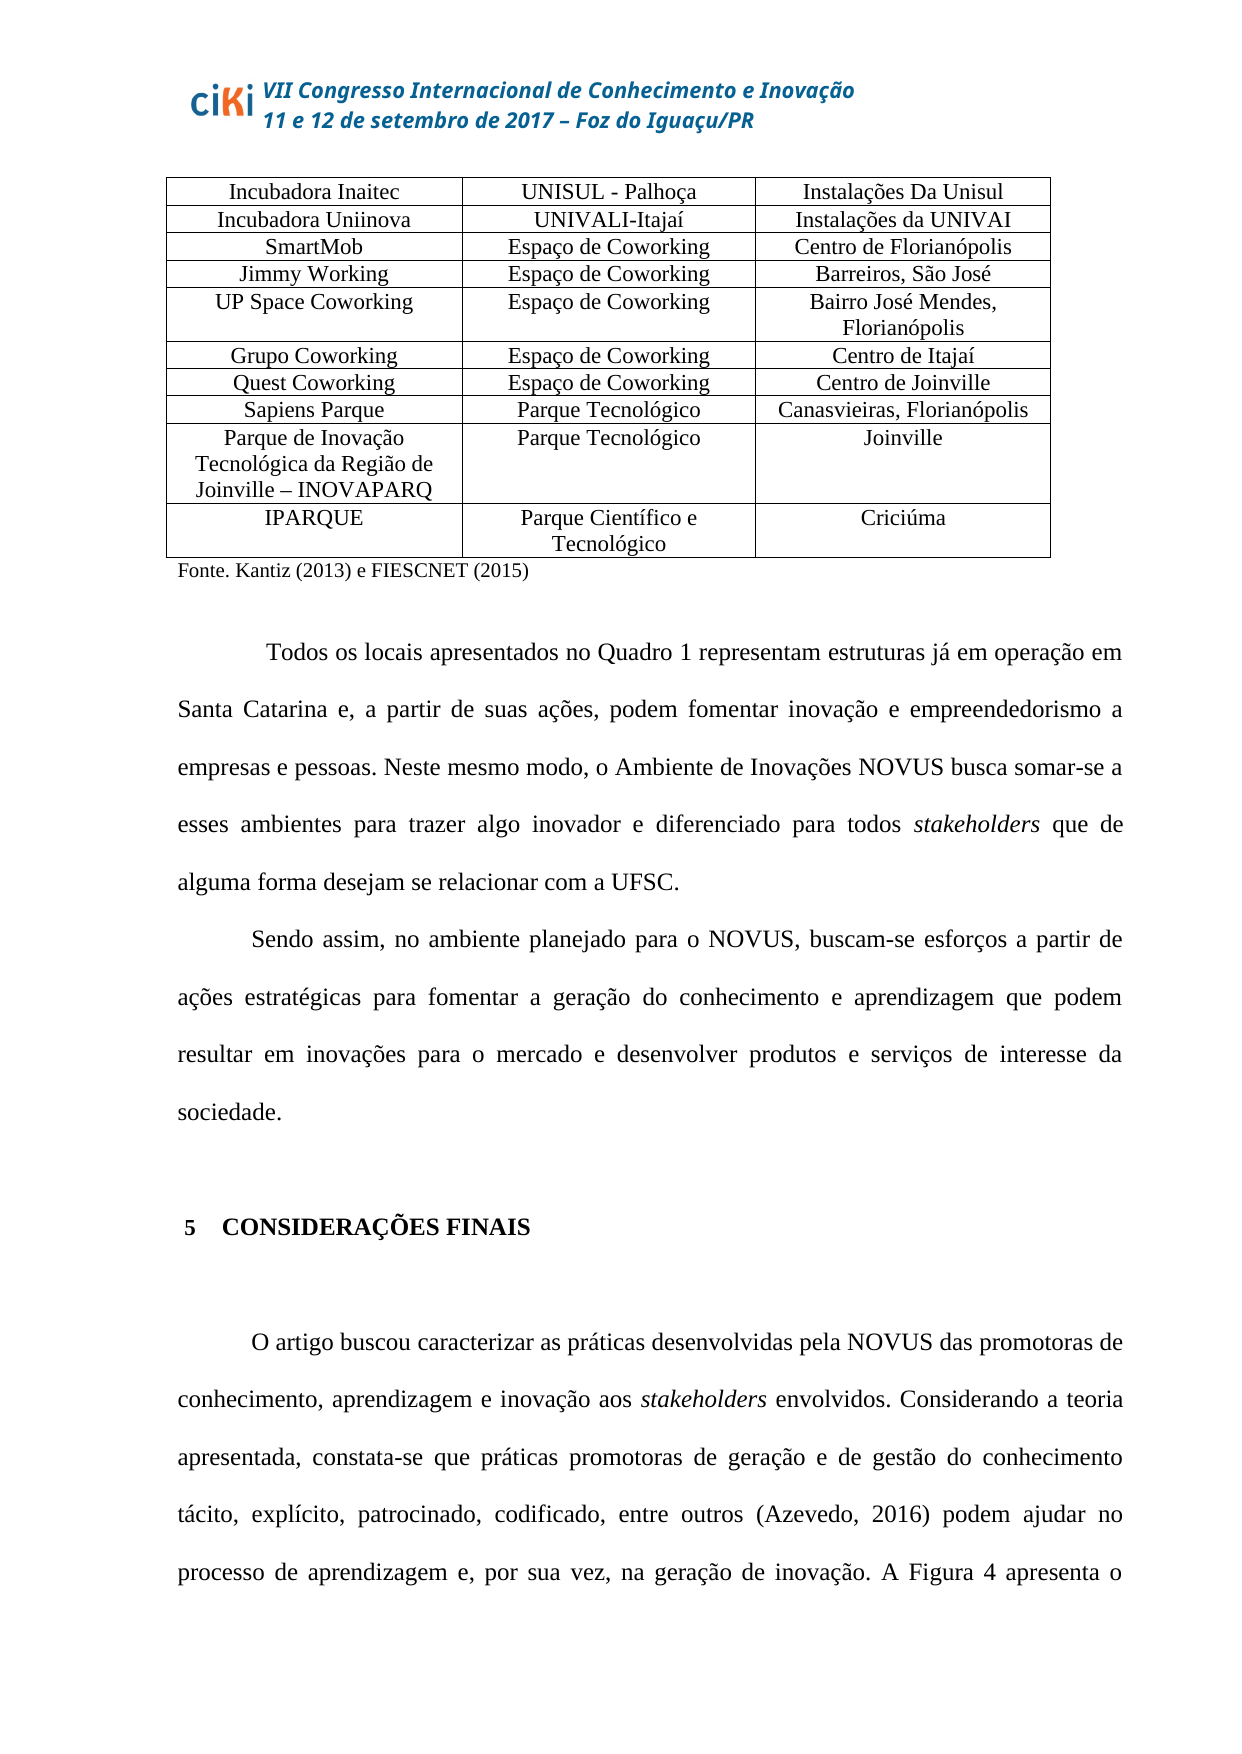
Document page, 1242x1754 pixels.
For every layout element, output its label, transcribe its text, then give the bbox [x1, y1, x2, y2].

table_cell UNIVALI-Itajaí [463, 206, 755, 232]
table_cell Espaço de Coworking [463, 261, 755, 287]
table_cell Parque Tecnológico [463, 396, 755, 423]
table_cell Incubadora Inaitec [167, 178, 462, 205]
picture [189, 78, 258, 130]
table_cell Instalações da UNIVAI [756, 206, 1050, 232]
list CONSIDERAÇÕES FINAIS [184, 1212, 1123, 1241]
table_cell Criciúma [756, 504, 1050, 557]
text Fonte. Kantiz (2013) e FIESCNET (2015) [177, 558, 1123, 582]
table_cell Parque Tecnológico [463, 424, 755, 503]
table_cell Grupo Coworking [167, 342, 462, 368]
table_cell IPARQUE [167, 504, 462, 557]
table_cell UP Space Coworking [167, 288, 462, 341]
table_cell Centro de Itajaí [756, 342, 1050, 368]
table_cell Espaço de Coworking [463, 369, 755, 395]
table_cell Incubadora Uniinova [167, 206, 462, 232]
table_cell Espaço de Coworking [463, 342, 755, 368]
text Sendo assim, no ambiente planejado para o NOVUS, buscam-se esforços a partir de ações estratégicas para fomentar a geração do conhecimento e aprendizagem que podem resultar em inovações para o mercado e desenvolver produtos e serviços de interesse da sociedade. [177, 924, 1123, 1126]
table_cell Espaço de Coworking [463, 288, 755, 341]
table_cell Sapiens Parque [167, 396, 462, 423]
table_cell Espaço de Coworking [463, 233, 755, 259]
table_cell Quest Coworking [167, 369, 462, 395]
table_cell Canasvieiras, Florianópolis [756, 396, 1050, 423]
table_cell Bairro José Mendes, Florianópolis [756, 288, 1050, 341]
table_cell Barreiros, São José [756, 261, 1050, 287]
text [177, 1327, 1123, 1586]
table_cell Parque de Inovação Tecnológica da Região de Joinville – INOVAPARQ [167, 424, 462, 503]
table_cell Parque Científico e Tecnológico [463, 504, 755, 557]
table_cell Instalações Da Unisul [756, 178, 1050, 205]
table_cell UNISUL - Palhoça [463, 178, 755, 205]
table_cell Centro de Joinville [756, 369, 1050, 395]
text Todos os locais apresentados no Quadro 1 representam estruturas já em operação em Santa Catarina e, a partir de suas ações, podem fomentar inovação e empreendedorismo a empresas e pessoas. Neste mesmo modo, o Ambiente de Inovações NOVUS busca somar-se a esses ambientes para trazer algo inovador e diferenciado para todos stakeholders que de alguma forma desejam se relacionar com a UFSC. [177, 637, 1123, 896]
table_cell Centro de Florianópolis [756, 233, 1050, 259]
table_cell Joinville [756, 424, 1050, 503]
table_cell Jimmy Working [167, 261, 462, 287]
